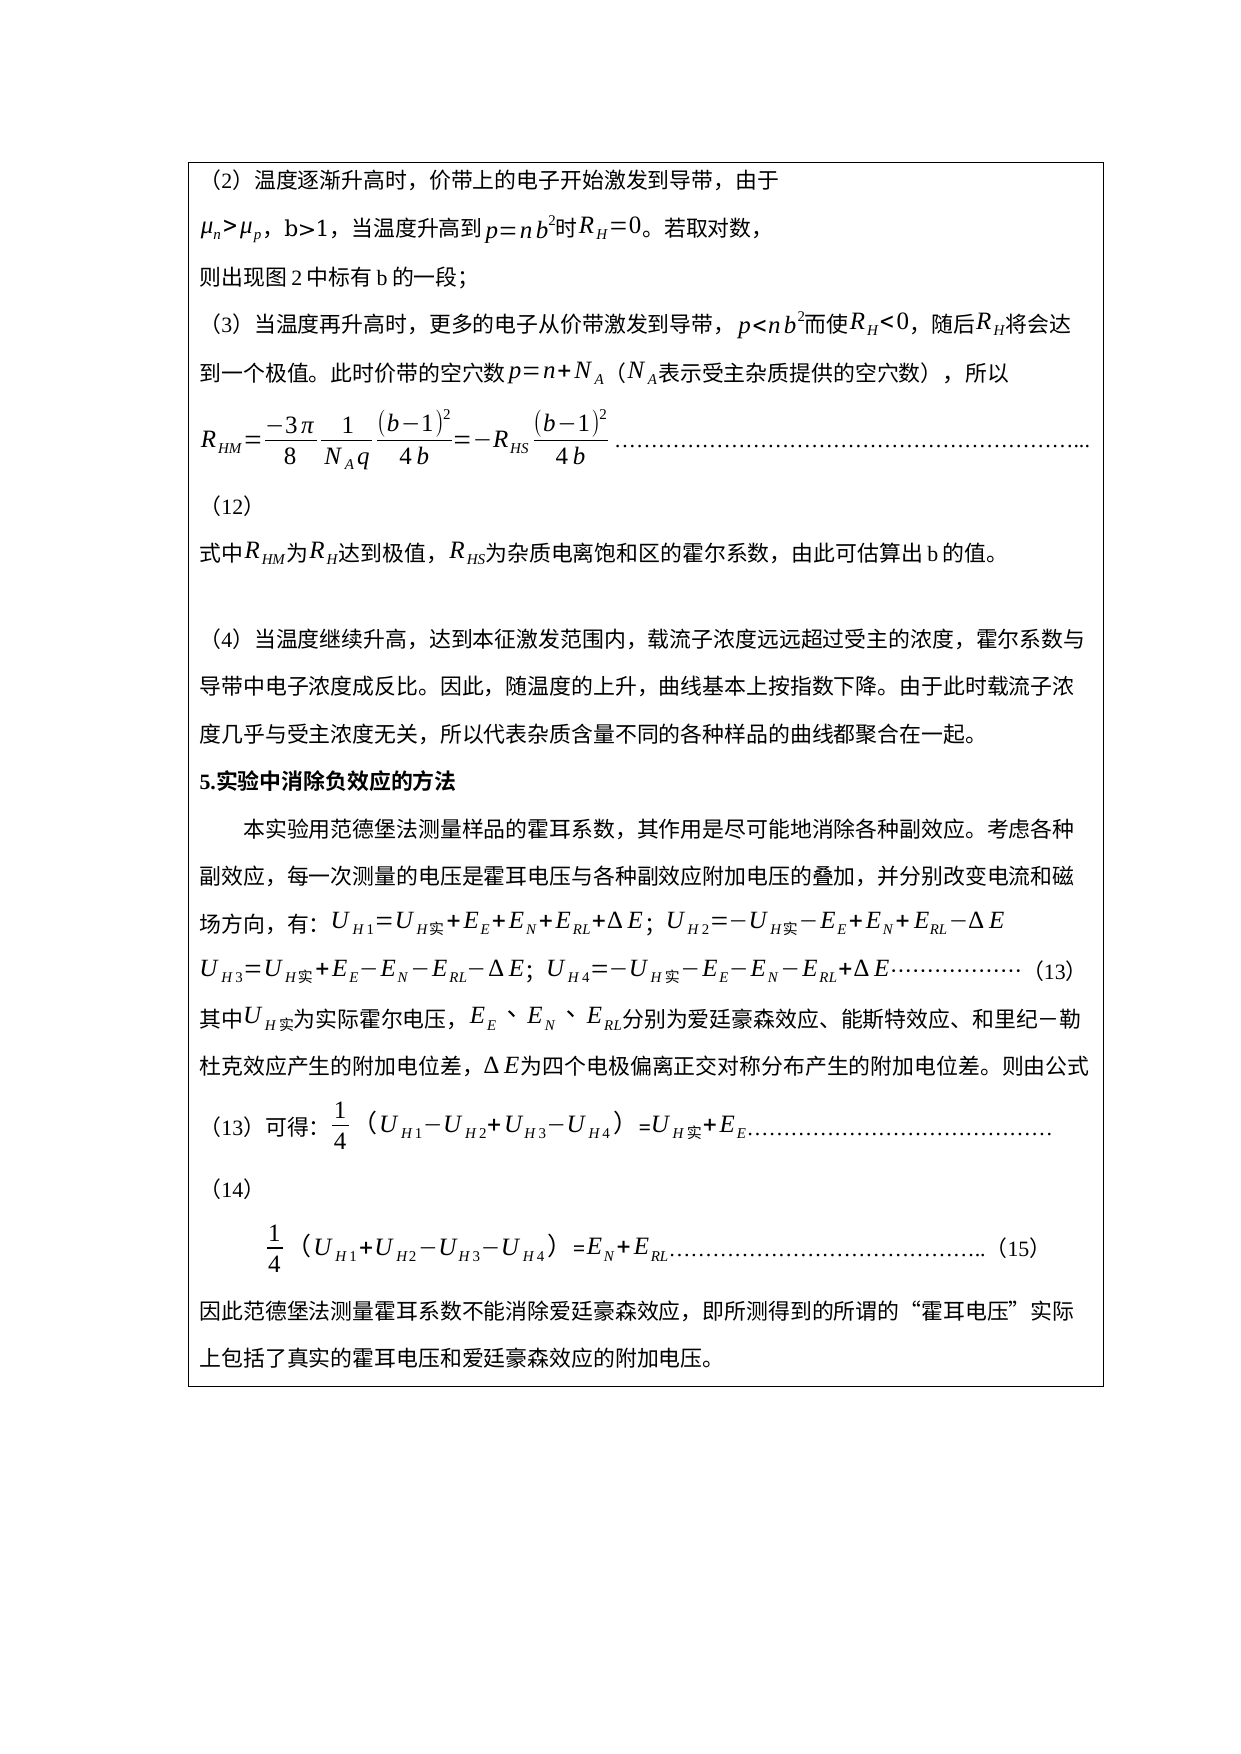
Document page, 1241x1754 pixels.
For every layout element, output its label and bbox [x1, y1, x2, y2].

table_header [189, 163, 1103, 1386]
